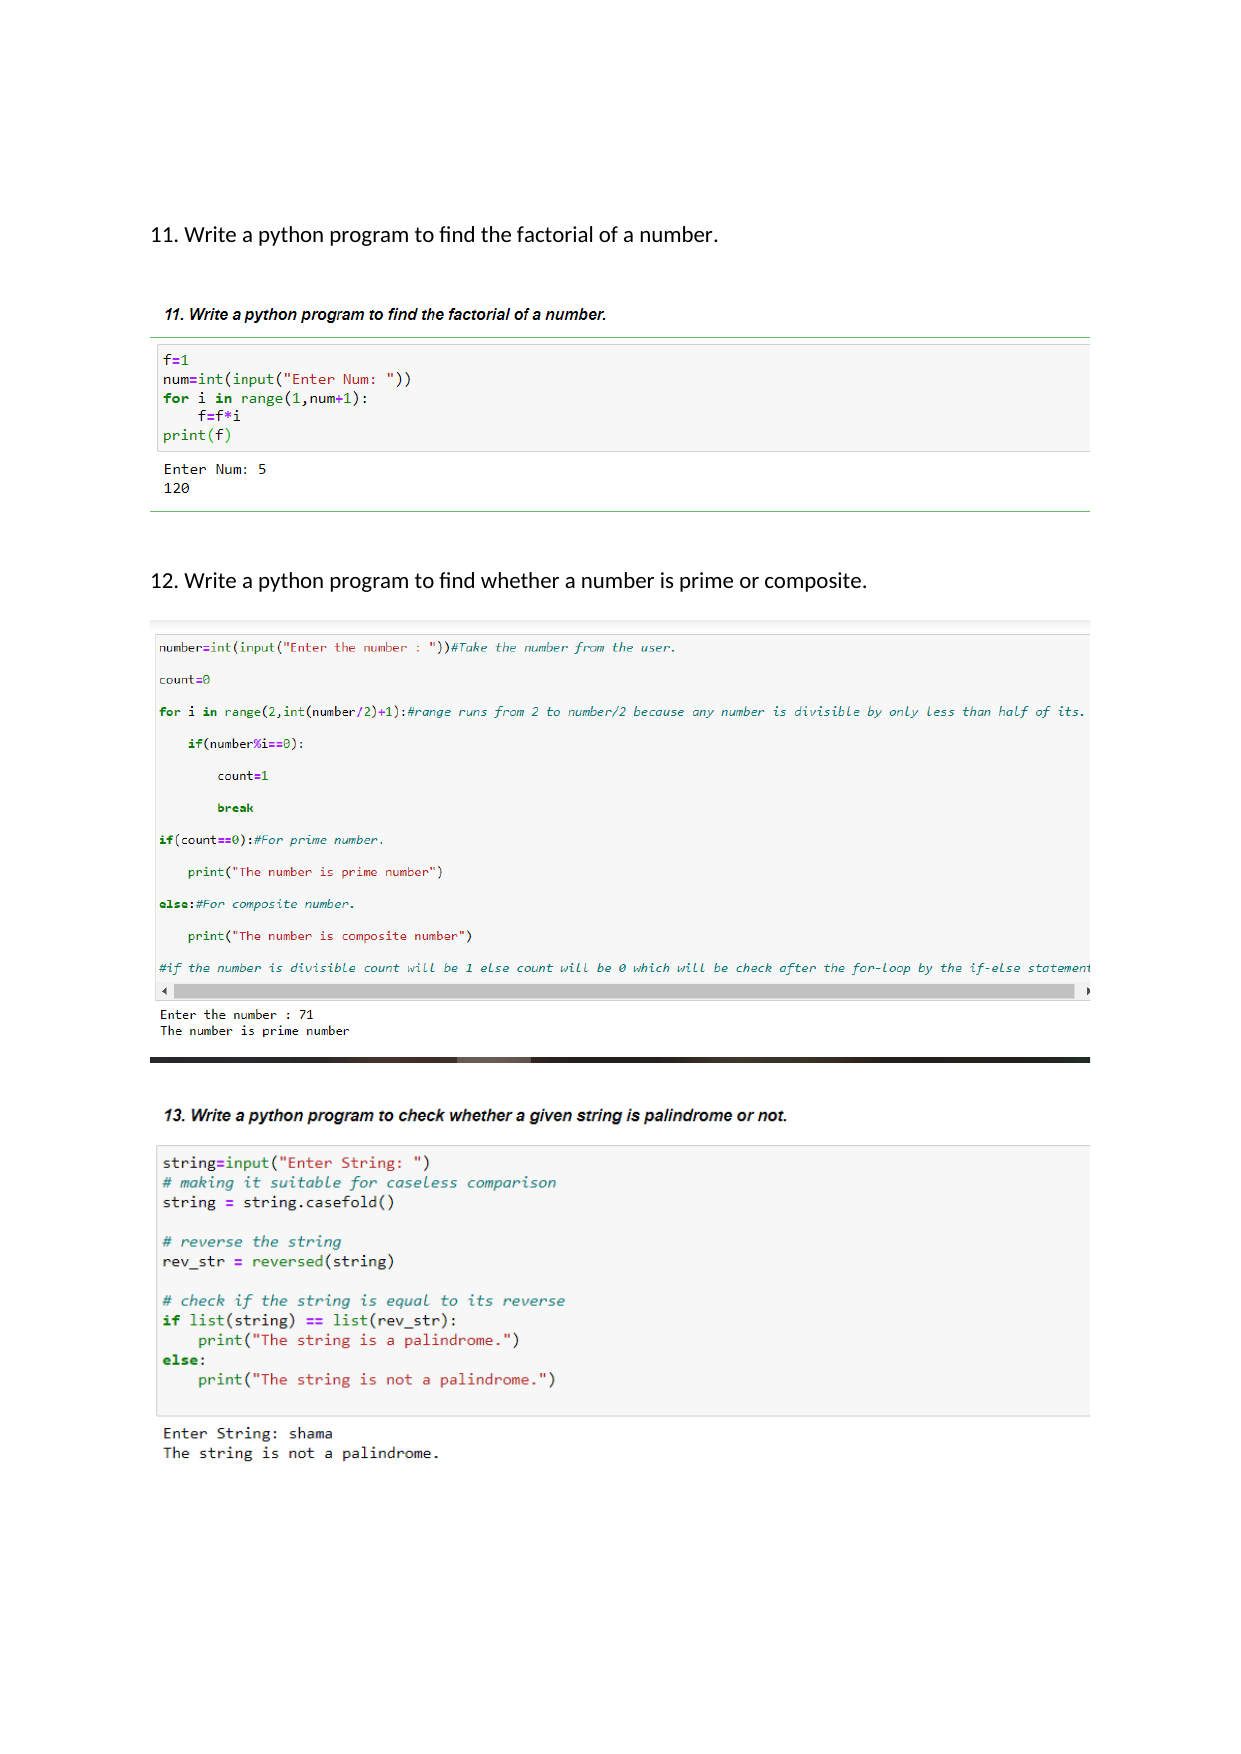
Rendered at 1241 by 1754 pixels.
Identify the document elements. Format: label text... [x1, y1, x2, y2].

picture [150, 1087, 1091, 1484]
text 11. Write a python program to find the factorial of a number. [150, 220, 1090, 248]
picture [150, 619, 1091, 1063]
picture [150, 273, 1091, 542]
text 12. Write a python program to find whether a number is prime or composite. [150, 566, 1090, 594]
